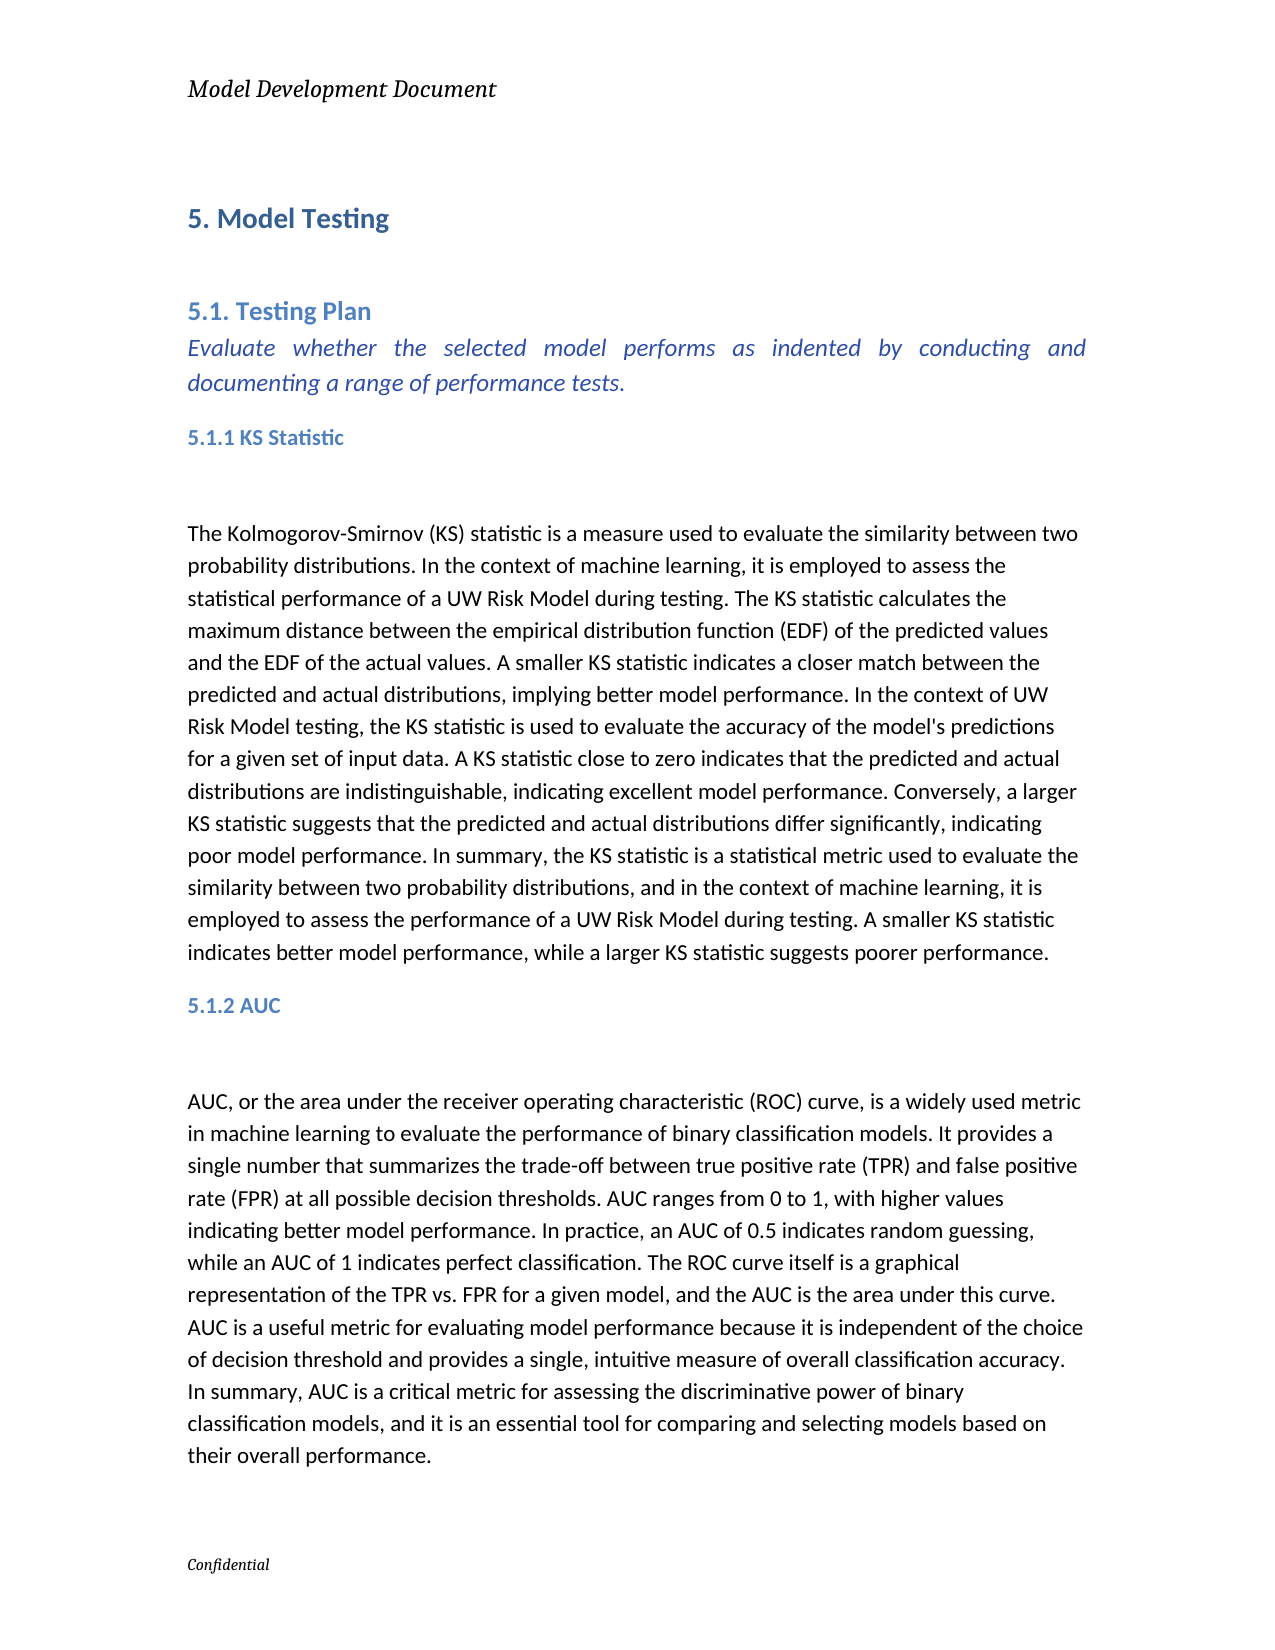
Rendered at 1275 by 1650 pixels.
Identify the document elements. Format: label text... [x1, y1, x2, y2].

subtitle 5.1. Testing Plan [187, 294, 1087, 327]
text Evaluate whether the selected model performs as indented by conducting and documenting a range of performance tests. [187, 332, 1087, 397]
subtitle 5.1.1 KS Statistic [187, 423, 1087, 451]
subtitle 5.1.2 AUC [187, 991, 1087, 1019]
text The Kolmogorov-Smirnov (KS) statistic is a measure used to evaluate the similarity between two probability distributions. In the context of machine learning, it is employed to assess the statistical performance of a UW Risk Model during testing. The KS statistic calculates the maximum distance between the empirical distribution function (EDF) of the predicted values and the EDF of the actual values. A smaller KS statistic indicates a closer match between the predicted and actual distributions, implying better model performance. In the context of UW Risk Model testing, the KS statistic is used to evaluate the accuracy of the model's predictions for a given set of input data. A KS statistic close to zero indicates that the predicted and actual distributions are indistinguishable, indicating excellent model performance. Conversely, a larger KS statistic suggests that the predicted and actual distributions differ significantly, indicating poor model performance. In summary, the KS statistic is a statistical metric used to evaluate the similarity between two probability distributions, and in the context of machine learning, it is employed to assess the performance of a UW Risk Model during testing. A smaller KS statistic indicates better model performance, while a larger KS statistic suggests poorer performance. [187, 455, 1087, 966]
text AUC, or the area under the receiver operating characteristic (ROC) curve, is a widely used metric in machine learning to evaluate the performance of binary classification models. It provides a single number that summarizes the trade-off between true positive rate (TPR) and false positive rate (FPR) at all possible decision thresholds. AUC ranges from 0 to 1, with higher values indicating better model performance. In practice, an AUC of 0.5 indicates random guessing, while an AUC of 1 indicates perfect classification. The ROC curve itself is a graphical representation of the TPR vs. FPR for a given model, and the AUC is the area under this curve. AUC is a useful metric for evaluating model performance because it is independent of the choice of decision threshold and provides a single, intuitive measure of overall classification accuracy. In summary, AUC is a critical metric for assessing the discriminative power of binary classification models, and it is an essential tool for comparing and selecting models based on their overall performance. [187, 1023, 1087, 1469]
subtitle 5. Model Testing [187, 200, 1087, 236]
